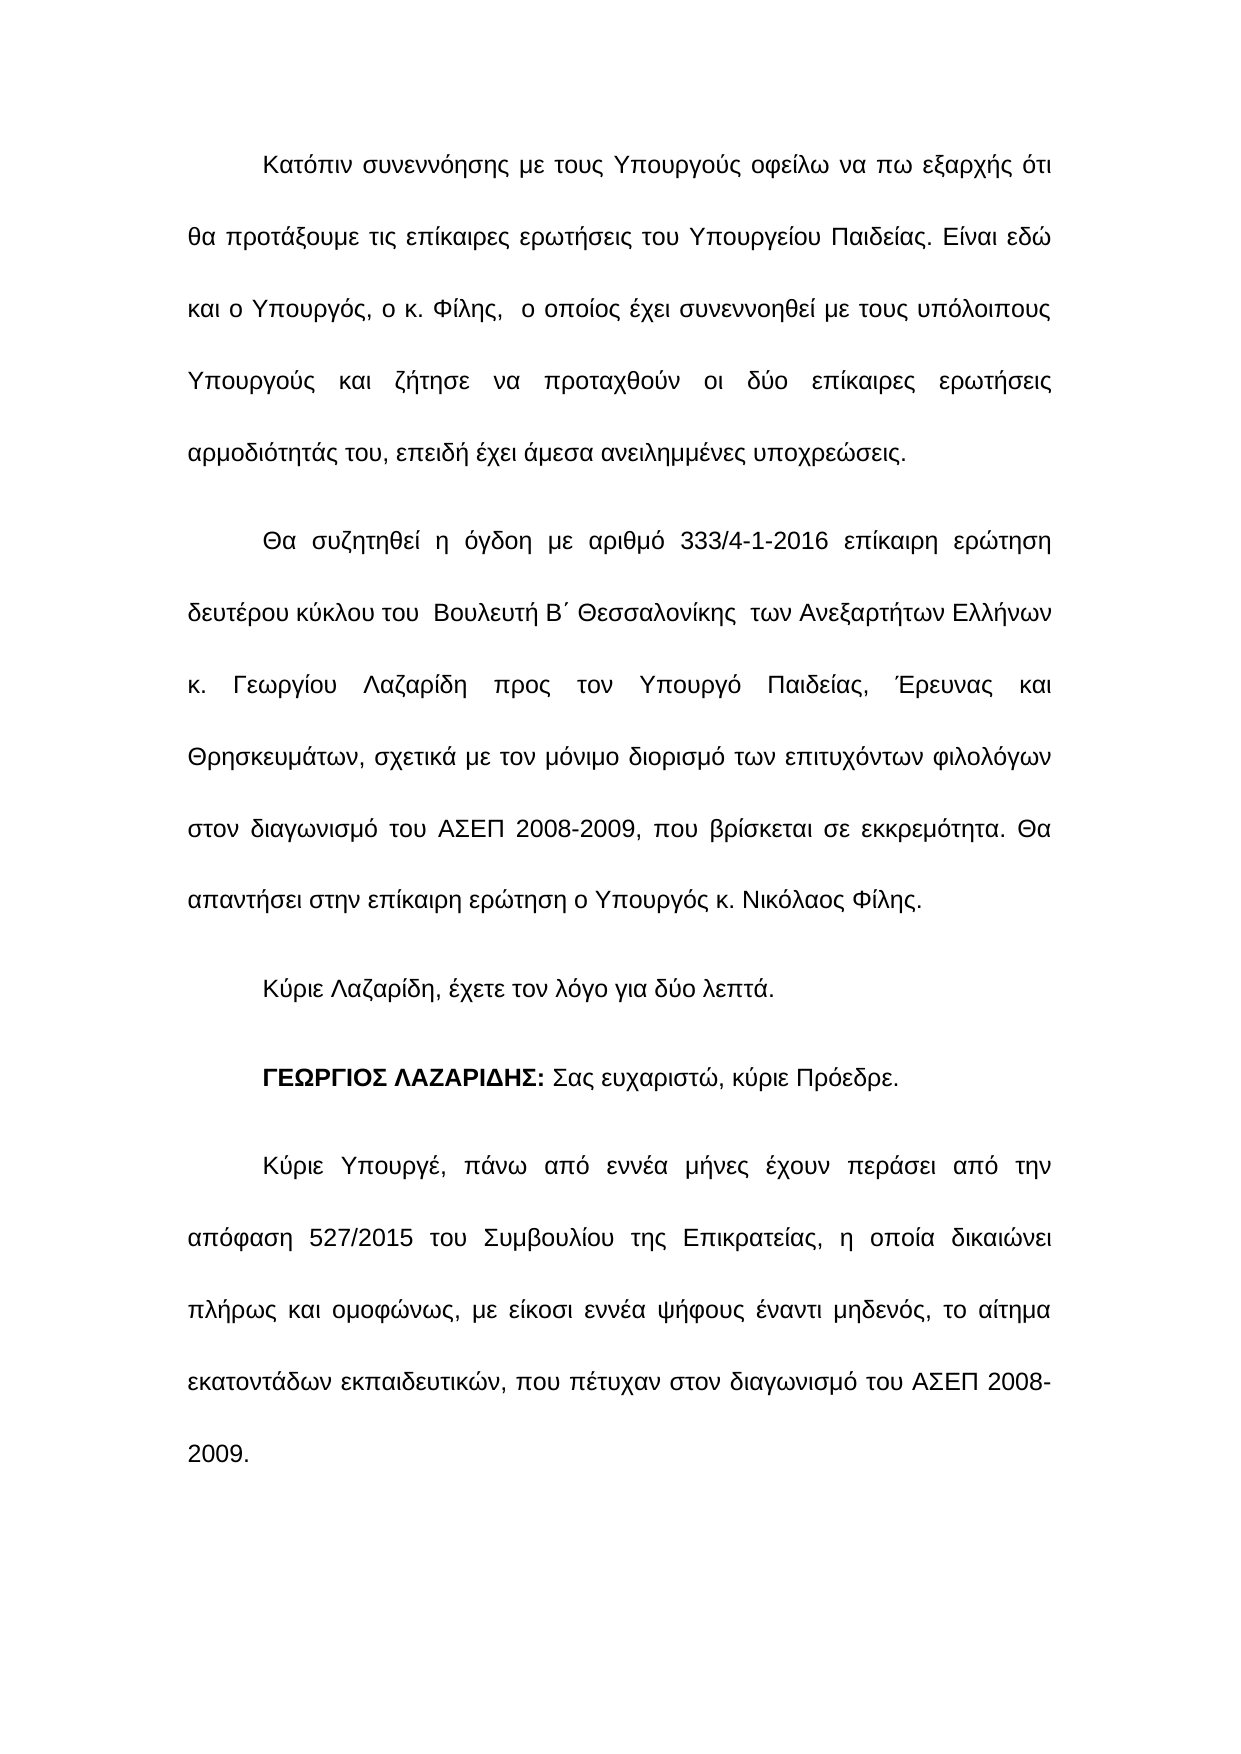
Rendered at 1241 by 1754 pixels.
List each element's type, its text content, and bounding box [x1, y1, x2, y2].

text Κύριε Υπουργέ, πάνω από εννέα μήνες έχουν περάσει από την απόφαση 527/2015 του Συμβουλίου της Επικρατείας, η οποία δικαιώνει πλήρως και ομοφώνως, με είκοσι εννέα ψήφους έναντι μηδενός, το αίτημα εκατοντάδων εκπαιδευτικών, που πέτυχαν στον διαγωνισμό του ΑΣΕΠ 2008-2009. [187, 1151, 1053, 1467]
text Θα συζητηθεί η όγδοη με αριθμό 333/4-1-2016 επίκαιρη ερώτηση δευτέρου κύκλου του Βουλευτή Β΄ Θεσσαλονίκης των Ανεξαρτήτων Ελλήνων κ. Γεωργίου Λαζαρίδη προς τον Υπουργό Παιδείας, Έρευνας και Θρησκευμάτων, σχετικά με τον μόνιμο διορισμό των επιτυχόντων φιλολόγων στον διαγωνισμό του ΑΣΕΠ 2008-2009, που βρίσκεται σε εκκρεμότητα. Θα απαντήσει στην επίκαιρη ερώτηση ο Υπουργός κ. Νικόλαος Φίλης. [187, 526, 1053, 914]
text Κύριε Λαζαρίδη, έχετε τον λόγο για δύο λεπτά. [187, 974, 1053, 1003]
text ΓΕΩΡΓΙΟΣ ΛΑΖΑΡΙΔΗΣ: Σας ευχαριστώ, κύριε Πρόεδρε. [187, 1062, 1053, 1091]
text Κατόπιν συνεννόησης με τους Υπουργούς οφείλω να πω εξαρχής ότι θα προτάξουμε τις επίκαιρες ερωτήσεις του Υπουργείου Παιδείας. Είναι εδώ και ο Υπουργός, ο κ. Φίλης, ο οποίος έχει συνεννοηθεί με τους υπόλοιπους Υπουργούς και ζήτησε να προταχθούν οι δύο επίκαιρες ερωτήσεις αρμοδιότητάς του, επειδή έχει άμεσα ανειλημμένες υποχρεώσεις. [187, 150, 1053, 466]
